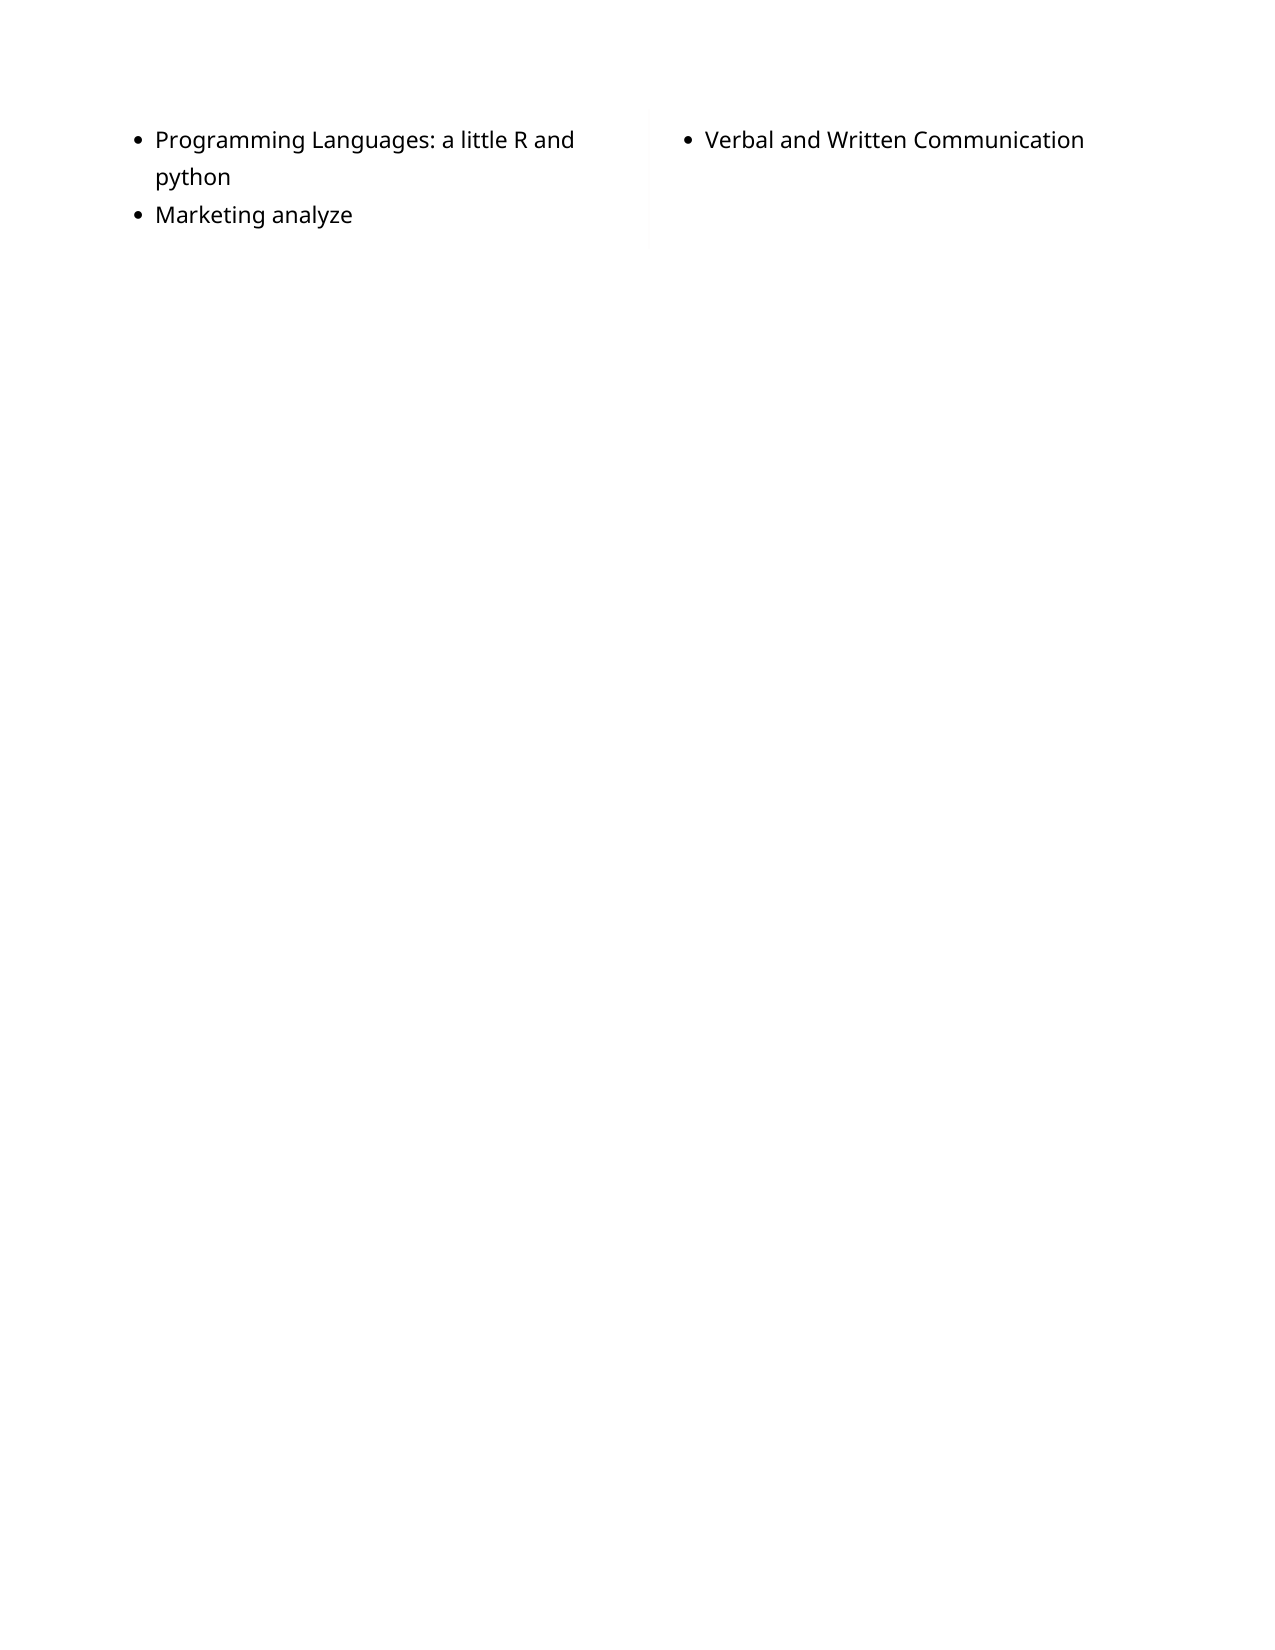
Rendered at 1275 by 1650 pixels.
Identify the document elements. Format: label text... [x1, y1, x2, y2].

table_header Programming Languages: a little R and python Marketing analyze [99, 109, 648, 249]
table_header Verbal and Written Communication [650, 109, 1199, 249]
